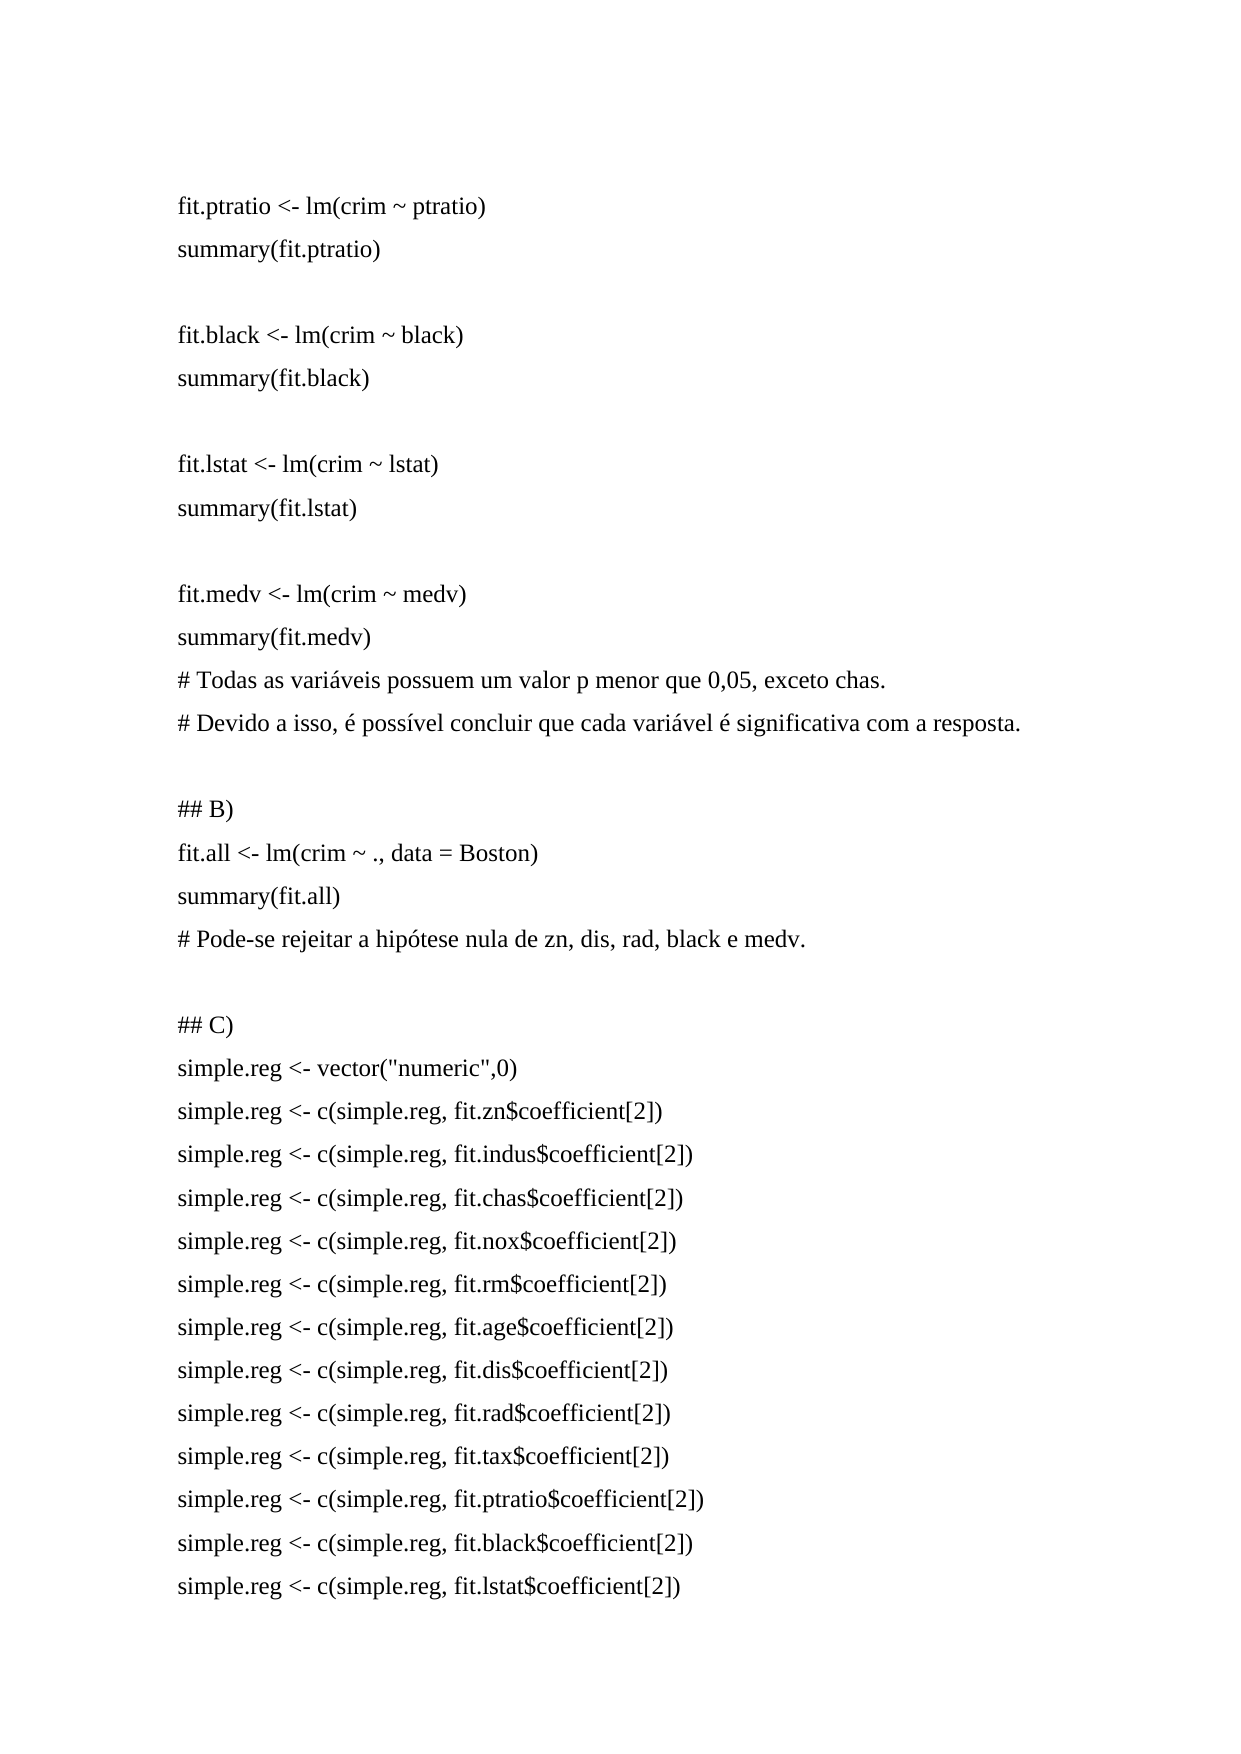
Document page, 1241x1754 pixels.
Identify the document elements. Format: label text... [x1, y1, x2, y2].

text summary(fit.medv) [177, 622, 1063, 651]
text summary(fit.ptratio) [177, 234, 1063, 263]
text summary(fit.lstat) [177, 493, 1063, 521]
text ## C) [177, 1010, 1063, 1039]
text fit.all <- lm(crim ~ ., data = Boston) [177, 838, 1063, 866]
text # Devido a isso, é possível concluir que cada variável é significativa com a resposta. [177, 708, 1063, 737]
text simple.reg <- c(simple.reg, fit.tax$coefficient[2]) [177, 1441, 1063, 1470]
text simple.reg <- c(simple.reg, fit.chas$coefficient[2]) [177, 1183, 1063, 1211]
text simple.reg <- c(simple.reg, fit.nox$coefficient[2]) [177, 1226, 1063, 1254]
text summary(fit.all) [177, 881, 1063, 909]
text ## B) [177, 794, 1063, 823]
text fit.lstat <- lm(crim ~ lstat) [177, 449, 1063, 478]
text simple.reg <- c(simple.reg, fit.black$coefficient[2]) [177, 1528, 1063, 1556]
text # Todas as variáveis possuem um valor p menor que 0,05, exceto chas. [177, 665, 1063, 694]
text simple.reg <- c(simple.reg, fit.dis$coefficient[2]) [177, 1355, 1063, 1384]
text fit.ptratio <- lm(crim ~ ptratio) [177, 191, 1063, 219]
text simple.reg <- c(simple.reg, fit.zn$coefficient[2]) [177, 1096, 1063, 1125]
text fit.black <- lm(crim ~ black) [177, 320, 1063, 349]
text simple.reg <- c(simple.reg, fit.age$coefficient[2]) [177, 1312, 1063, 1341]
text simple.reg <- c(simple.reg, fit.rad$coefficient[2]) [177, 1398, 1063, 1427]
text simple.reg <- c(simple.reg, fit.indus$coefficient[2]) [177, 1139, 1063, 1168]
text fit.medv <- lm(crim ~ medv) [177, 579, 1063, 608]
text # Pode-se rejeitar a hipótese nula de zn, dis, rad, black e medv. [177, 924, 1063, 953]
text simple.reg <- c(simple.reg, fit.lstat$coefficient[2]) [177, 1571, 1063, 1599]
text simple.reg <- c(simple.reg, fit.ptratio$coefficient[2]) [177, 1484, 1063, 1513]
text simple.reg <- c(simple.reg, fit.rm$coefficient[2]) [177, 1269, 1063, 1298]
text simple.reg <- vector("numeric",0) [177, 1053, 1063, 1082]
text summary(fit.black) [177, 363, 1063, 392]
